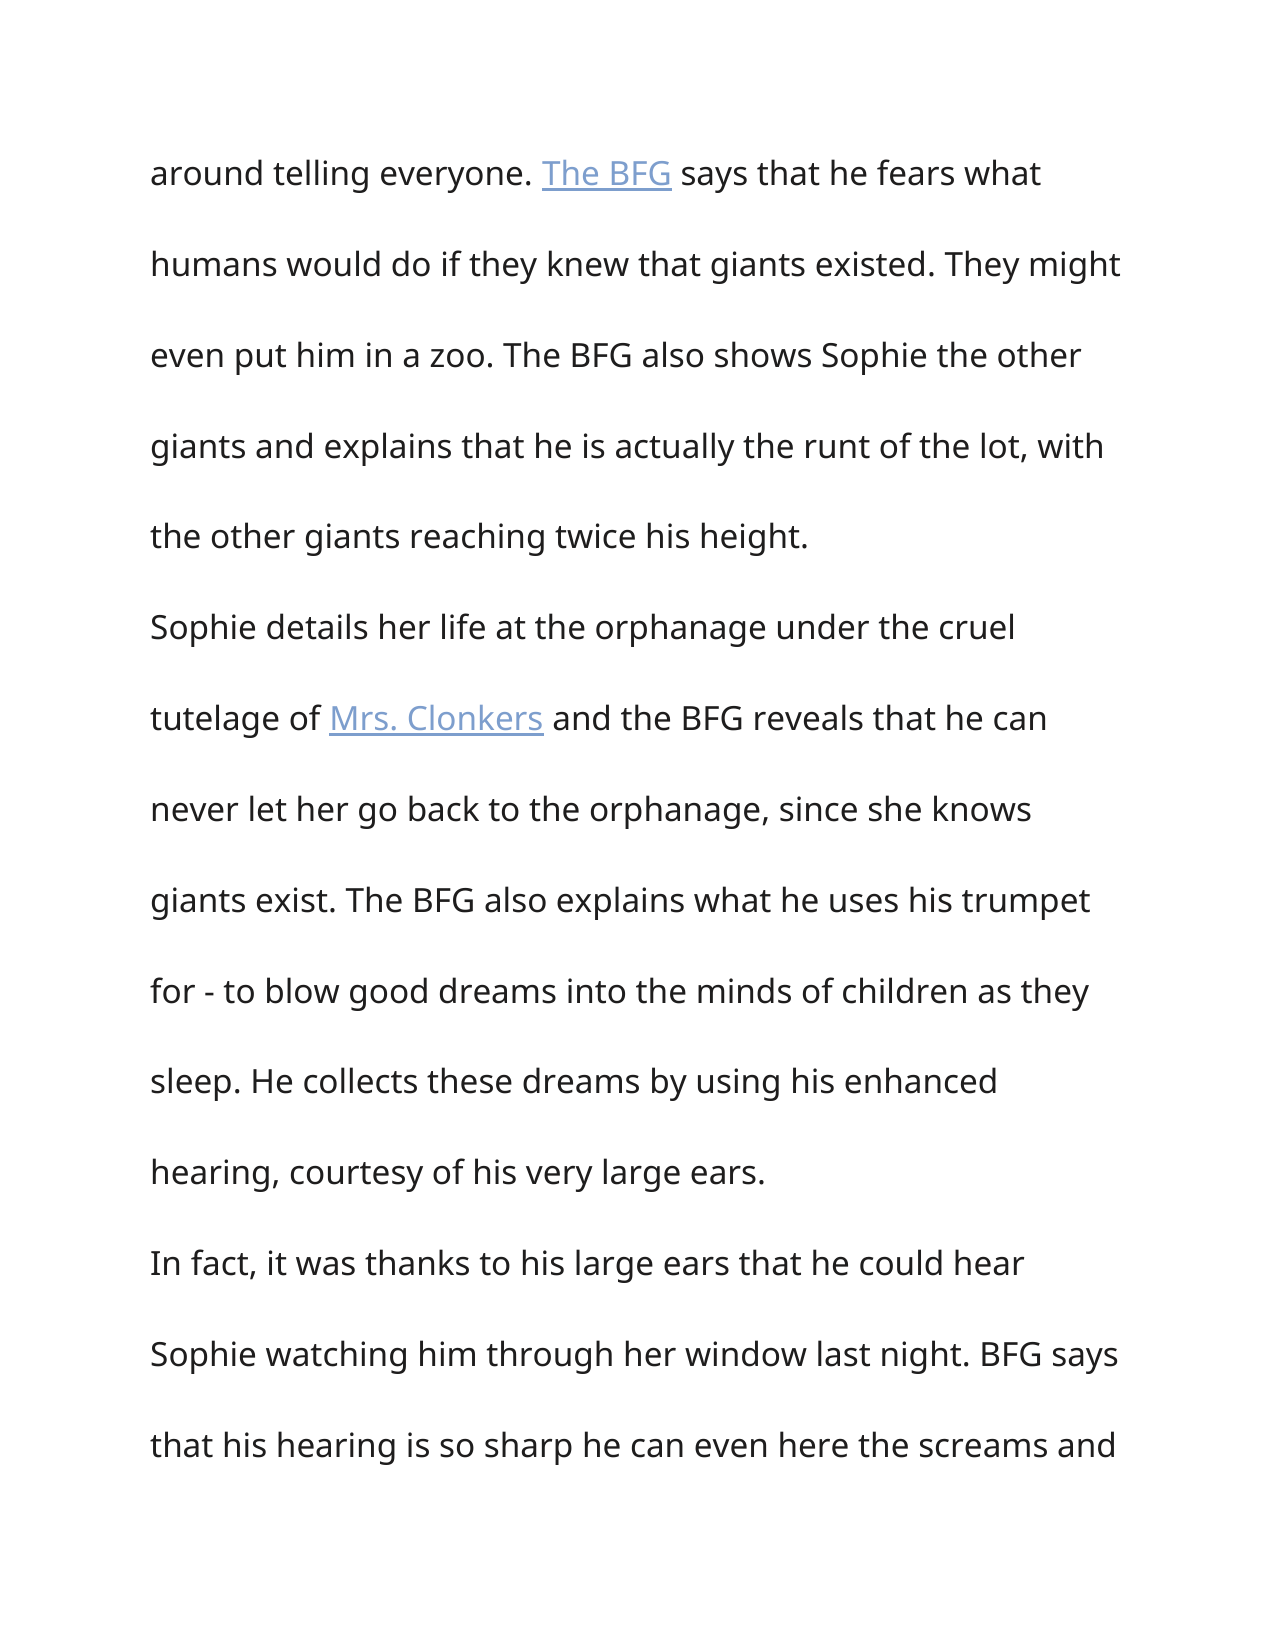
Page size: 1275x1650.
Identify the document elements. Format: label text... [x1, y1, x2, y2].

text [150, 1240, 1125, 1467]
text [150, 150, 1125, 559]
text Sophie details her life at the orphanage under the cruel tutelage of Mrs. Clonkers and the BFG reveals that he can never let her go back to the orphanage, since she knows giants exist. The BFG also explains what he uses his trumpet for - to blow good dreams into the minds of children as they sleep. He collects these dreams by using his enhanced hearing, courtesy of his very large ears. [150, 604, 1125, 1194]
